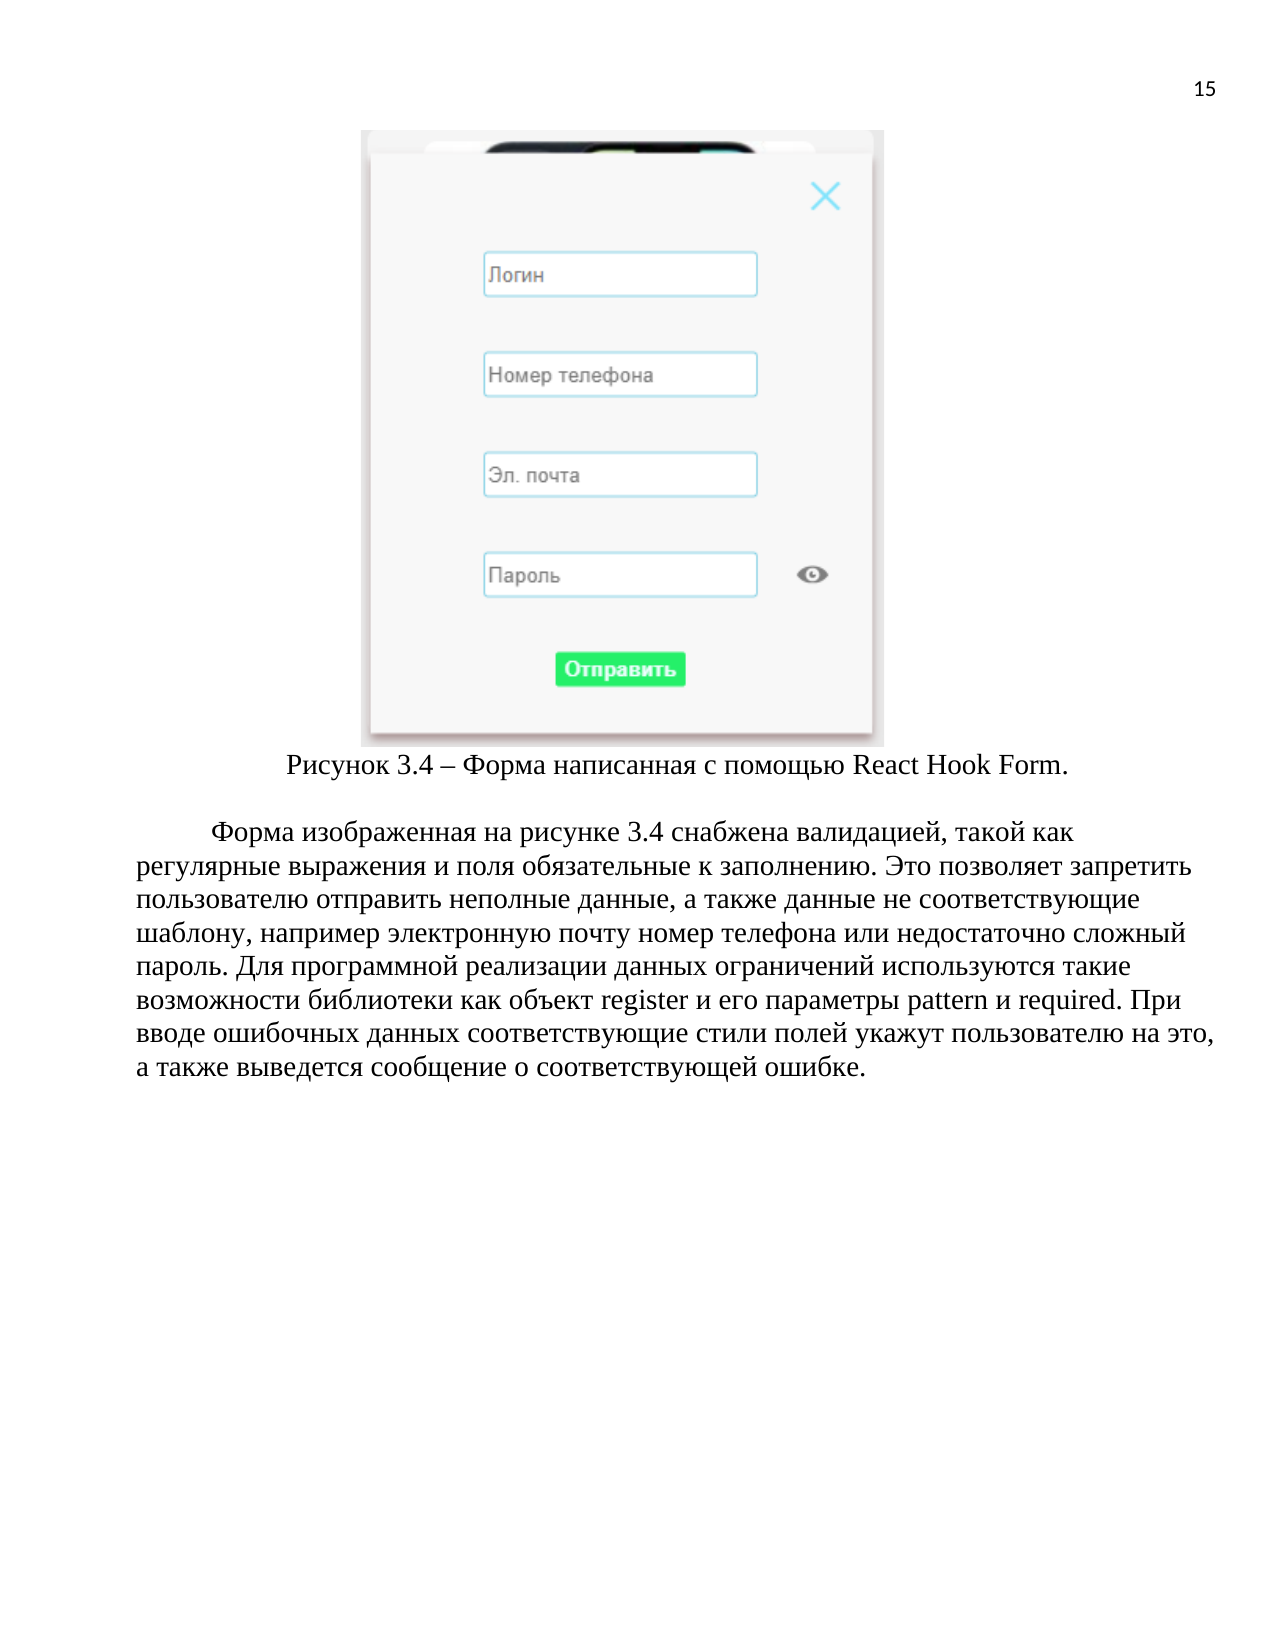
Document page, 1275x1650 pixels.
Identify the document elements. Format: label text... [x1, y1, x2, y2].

text Рисунок 3.4 – Форма написанная с помощью React Hook Form. [136, 747, 1216, 781]
text Форма изображенная на рисунке 3.4 снабжена валидацией, такой как регулярные выражения и поля обязательные к заполнению. Это позволяет запретить пользователю отправить неполные данные, а также данные не соответствующие шаблону, например электронную почту номер телефона или недостаточно сложный пароль. Для программной реализации данных ограничений используются такие возможности библиотеки как объект register и его параметры pattern и required. При вводе ошибочных данных соответствующие стили полей укажут пользователю на это, а также выведется сообщение о соответствующей ошибке. [136, 814, 1216, 1082]
picture [360, 130, 885, 747]
